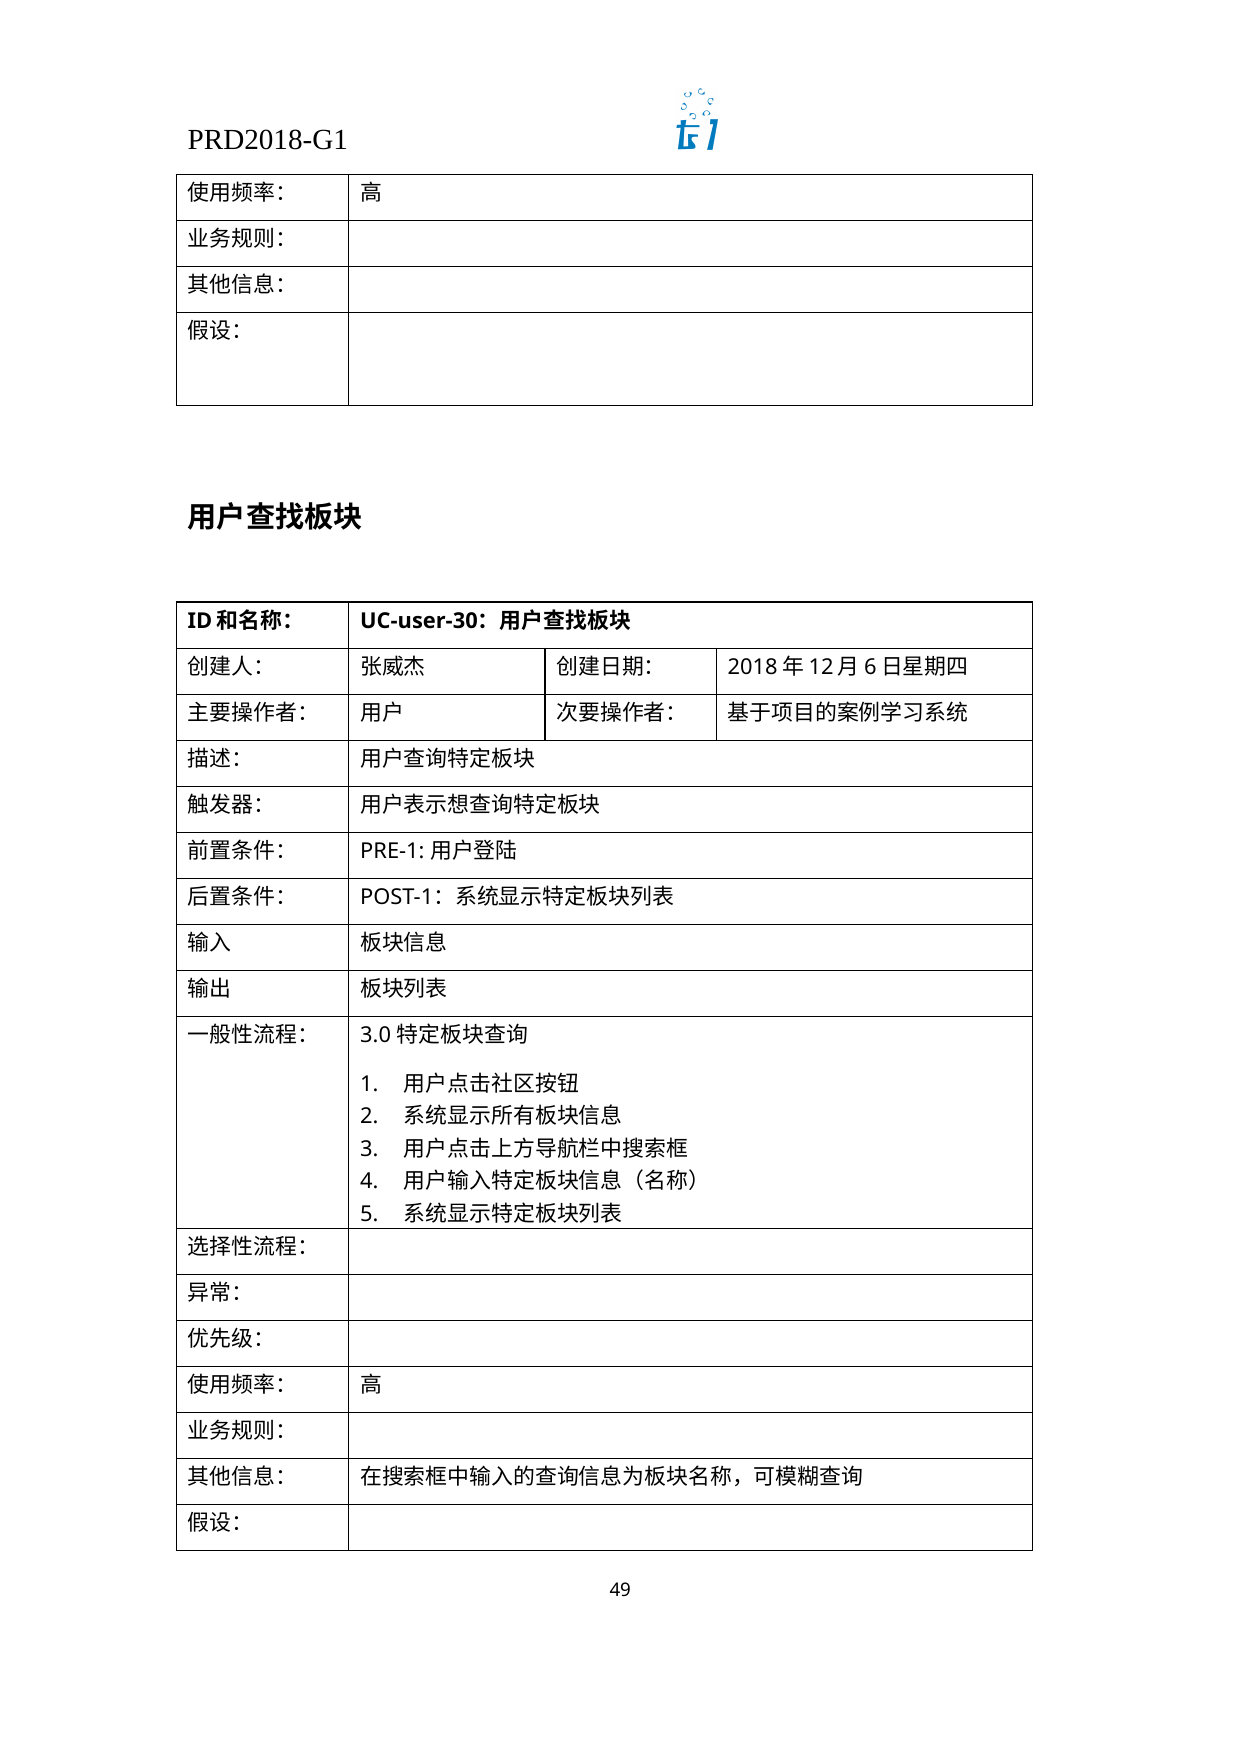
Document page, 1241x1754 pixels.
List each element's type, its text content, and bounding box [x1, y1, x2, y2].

table_cell 创建日期： [546, 649, 716, 693]
table_cell 异常： [177, 1275, 348, 1320]
table_cell 在搜索框中输入的查询信息为板块名称，可模糊查询 [349, 1459, 1032, 1504]
table_cell 优先级： [177, 1321, 348, 1366]
table_cell 板块信息 [349, 925, 1032, 970]
table_cell 输入 [177, 925, 348, 970]
table_cell 假设： [177, 1505, 348, 1550]
table_cell 使用频率： [177, 175, 348, 219]
table_cell 假设： [177, 313, 348, 405]
table_cell 业务规则： [177, 1413, 348, 1458]
table_cell 使用频率： [177, 1367, 348, 1412]
table_cell [349, 313, 1032, 405]
table_cell 触发器： [177, 787, 348, 832]
table_cell 次要操作者： [546, 695, 716, 739]
table_cell 选择性流程： [177, 1229, 348, 1274]
table_cell PRE-1: 用户登陆 [349, 833, 1032, 878]
table_cell 主要操作者： [177, 695, 348, 739]
table_cell 用户表示想查询特定板块 [349, 787, 1032, 832]
table_cell 前置条件： [177, 833, 348, 878]
table_cell 其他信息： [177, 1459, 348, 1504]
table_cell 基于项目的案例学习系统 [717, 695, 1032, 739]
table_cell 描述： [177, 741, 348, 786]
table_cell [349, 267, 1032, 312]
table_cell 高 [349, 1367, 1032, 1412]
table_cell 板块列表 [349, 971, 1032, 1016]
table_cell [349, 1229, 1032, 1274]
picture [676, 88, 719, 150]
table_cell 用户查询特定板块 [349, 741, 1032, 786]
table_cell [349, 1321, 1032, 1366]
table_cell 2018年12月6日星期四 [717, 649, 1032, 693]
table_cell [349, 1413, 1032, 1458]
table_cell 业务规则： [177, 221, 348, 266]
table_cell [349, 1505, 1032, 1550]
table_cell 其他信息： [177, 267, 348, 312]
table_cell POST-1：系统显示特定板块列表 [349, 879, 1032, 924]
subtitle 用户查找板块 [187, 483, 1053, 548]
table_cell 高 [349, 175, 1032, 219]
table_header ID和名称： [177, 603, 348, 647]
table_cell 输出 [177, 971, 348, 1016]
table_header UC-user-30：用户查找板块 [349, 603, 1032, 647]
table_cell 后置条件： [177, 879, 348, 924]
table_cell [349, 1275, 1032, 1320]
table_cell [349, 221, 1032, 266]
table_cell 一般性流程： [177, 1017, 348, 1228]
table_cell 张威杰 [349, 649, 544, 693]
table_cell 创建人： [177, 649, 348, 693]
table_cell 3.0 特定板块查询 用户点击社区按钮 系统显示所有板块信息 用户点击上方导航栏中搜索框 用户输入特定板块信息（名称） 系统显示特定板块列表 [349, 1017, 1032, 1228]
table_cell 用户 [349, 695, 544, 739]
